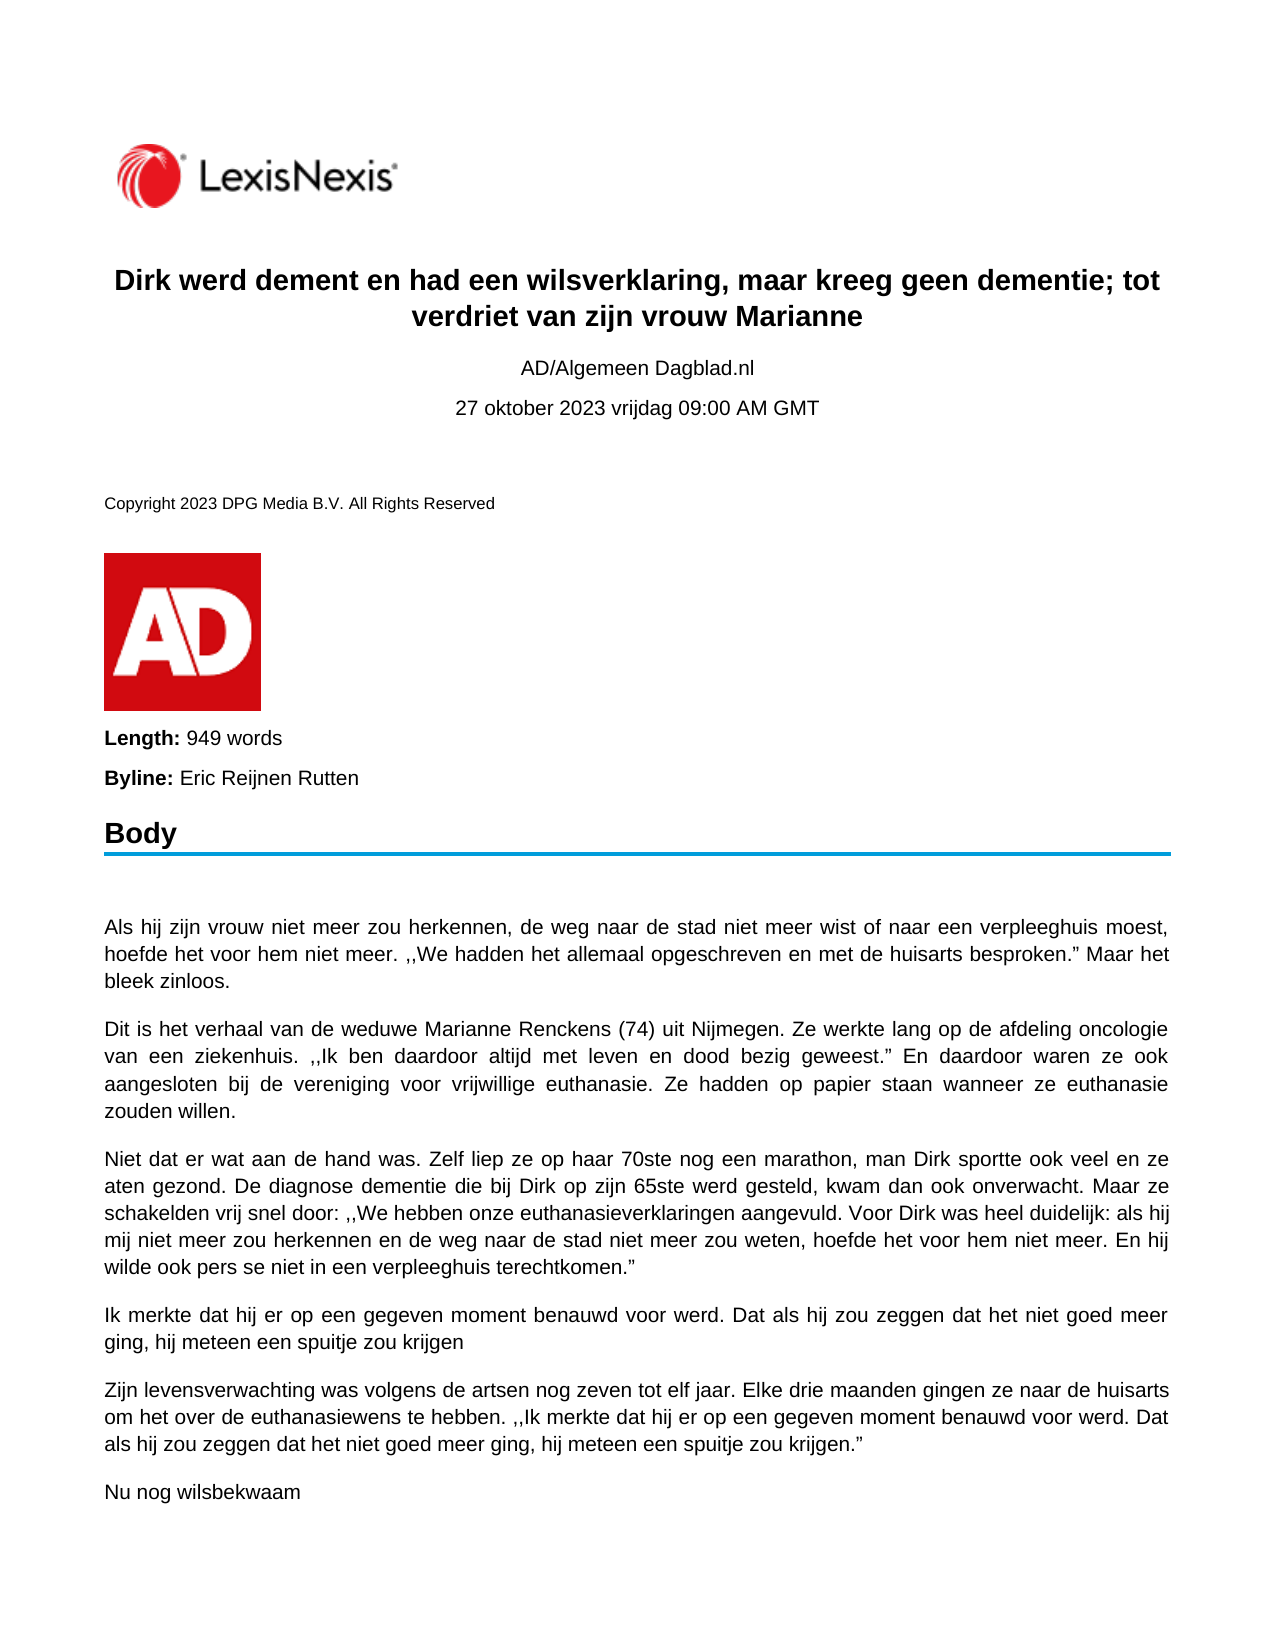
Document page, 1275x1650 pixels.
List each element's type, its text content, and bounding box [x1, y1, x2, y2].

text Byline: Eric Reijnen Rutten [104, 762, 1171, 789]
picture [104, 144, 412, 208]
subtitle Dirk werd dement en had een wilsverklaring, maar kreeg geen dementie; tot verdriet van zijn vrouw Marianne [104, 261, 1171, 332]
picture [104, 553, 261, 711]
text AD/Algemeen Dagblad.nl [104, 353, 1171, 380]
text Body [104, 814, 1171, 850]
text Ik merkte dat hij er op een gegeven moment benauwd voor werd. Dat als hij zou zeggen dat het niet goed meer ging, hij meteen een spuitje zou krijgen [104, 1299, 1171, 1354]
text 27 oktober 2023 vrijdag 09:00 AM GMT [104, 393, 1171, 420]
text Als hij zijn vrouw niet meer zou herkennen, de weg naar de stad niet meer wist of naar een verpleeghuis moest, hoefde het voor hem niet meer. ,,We hadden het allemaal opgeschreven en met de huisarts besproken.” Maar het bleek zinloos. [104, 912, 1171, 993]
text Length: 949 words [104, 723, 1171, 750]
text Niet dat er wat aan de hand was. Zelf liep ze op haar 70ste nog een marathon, man Dirk sportte ook veel en ze aten gezond. De diagnose dementie die bij Dirk op zijn 65ste werd gesteld, kwam dan ook onverwacht. Maar ze schakelden vrij snel door: ,,We hebben onze euthanasieverklaringen aangevuld. Voor Dirk was heel duidelijk: als hij mij niet meer zou herkennen en de weg naar de stad niet meer zou weten, hoefde het voor hem niet meer. En hij wilde ook pers se niet in een verpleeghuis terechtkomen.” [104, 1143, 1171, 1279]
text Dit is het verhaal van de weduwe Marianne Renckens (74) uit Nijmegen. Ze werkte lang op de afdeling oncologie van een ziekenhuis. ,,Ik ben daardoor altijd met leven en dood bezig geweest.” En daardoor waren ze ook aangesloten bij de vereniging voor vrijwillige euthanasie. Ze hadden op papier staan wanneer ze euthanasie zouden willen. [104, 1014, 1171, 1122]
text Copyright 2023 DPG Media B.V. All Rights Reserved [104, 461, 1171, 513]
text Nu nog wilsbekwaam [104, 1477, 1171, 1504]
text Zijn levensverwachting was volgens de artsen nog zeven tot elf jaar. Elke drie maanden gingen ze naar de huisarts om het over de euthanasiewens te hebben. ,,Ik merkte dat hij er op een gegeven moment benauwd voor werd. Dat als hij zou zeggen dat het niet goed meer ging, hij meteen een spuitje zou krijgen.” [104, 1374, 1171, 1456]
